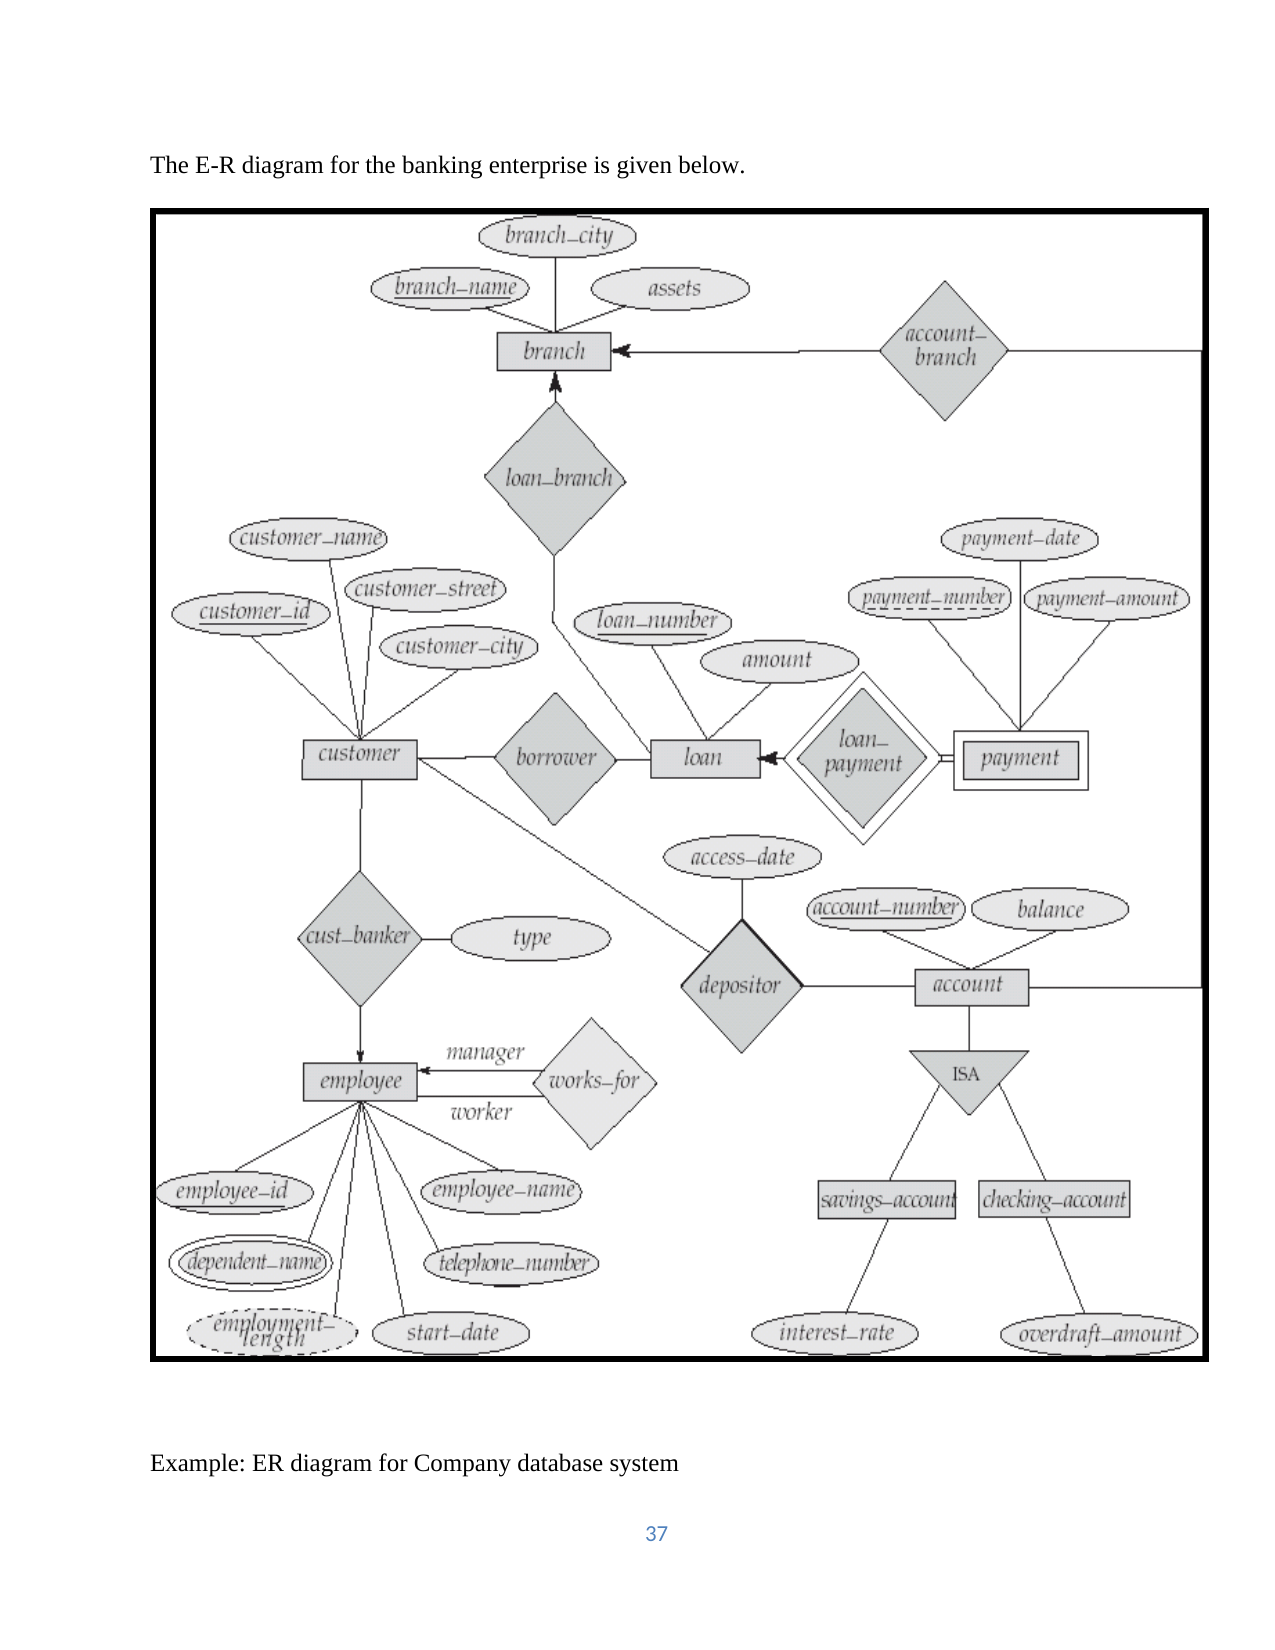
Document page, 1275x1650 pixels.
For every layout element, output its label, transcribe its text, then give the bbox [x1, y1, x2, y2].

text The E-R diagram for the banking enterprise is given below. [150, 150, 1125, 179]
text Example: ER diagram for Company database system [150, 1448, 1125, 1477]
picture [156, 214, 1203, 1356]
